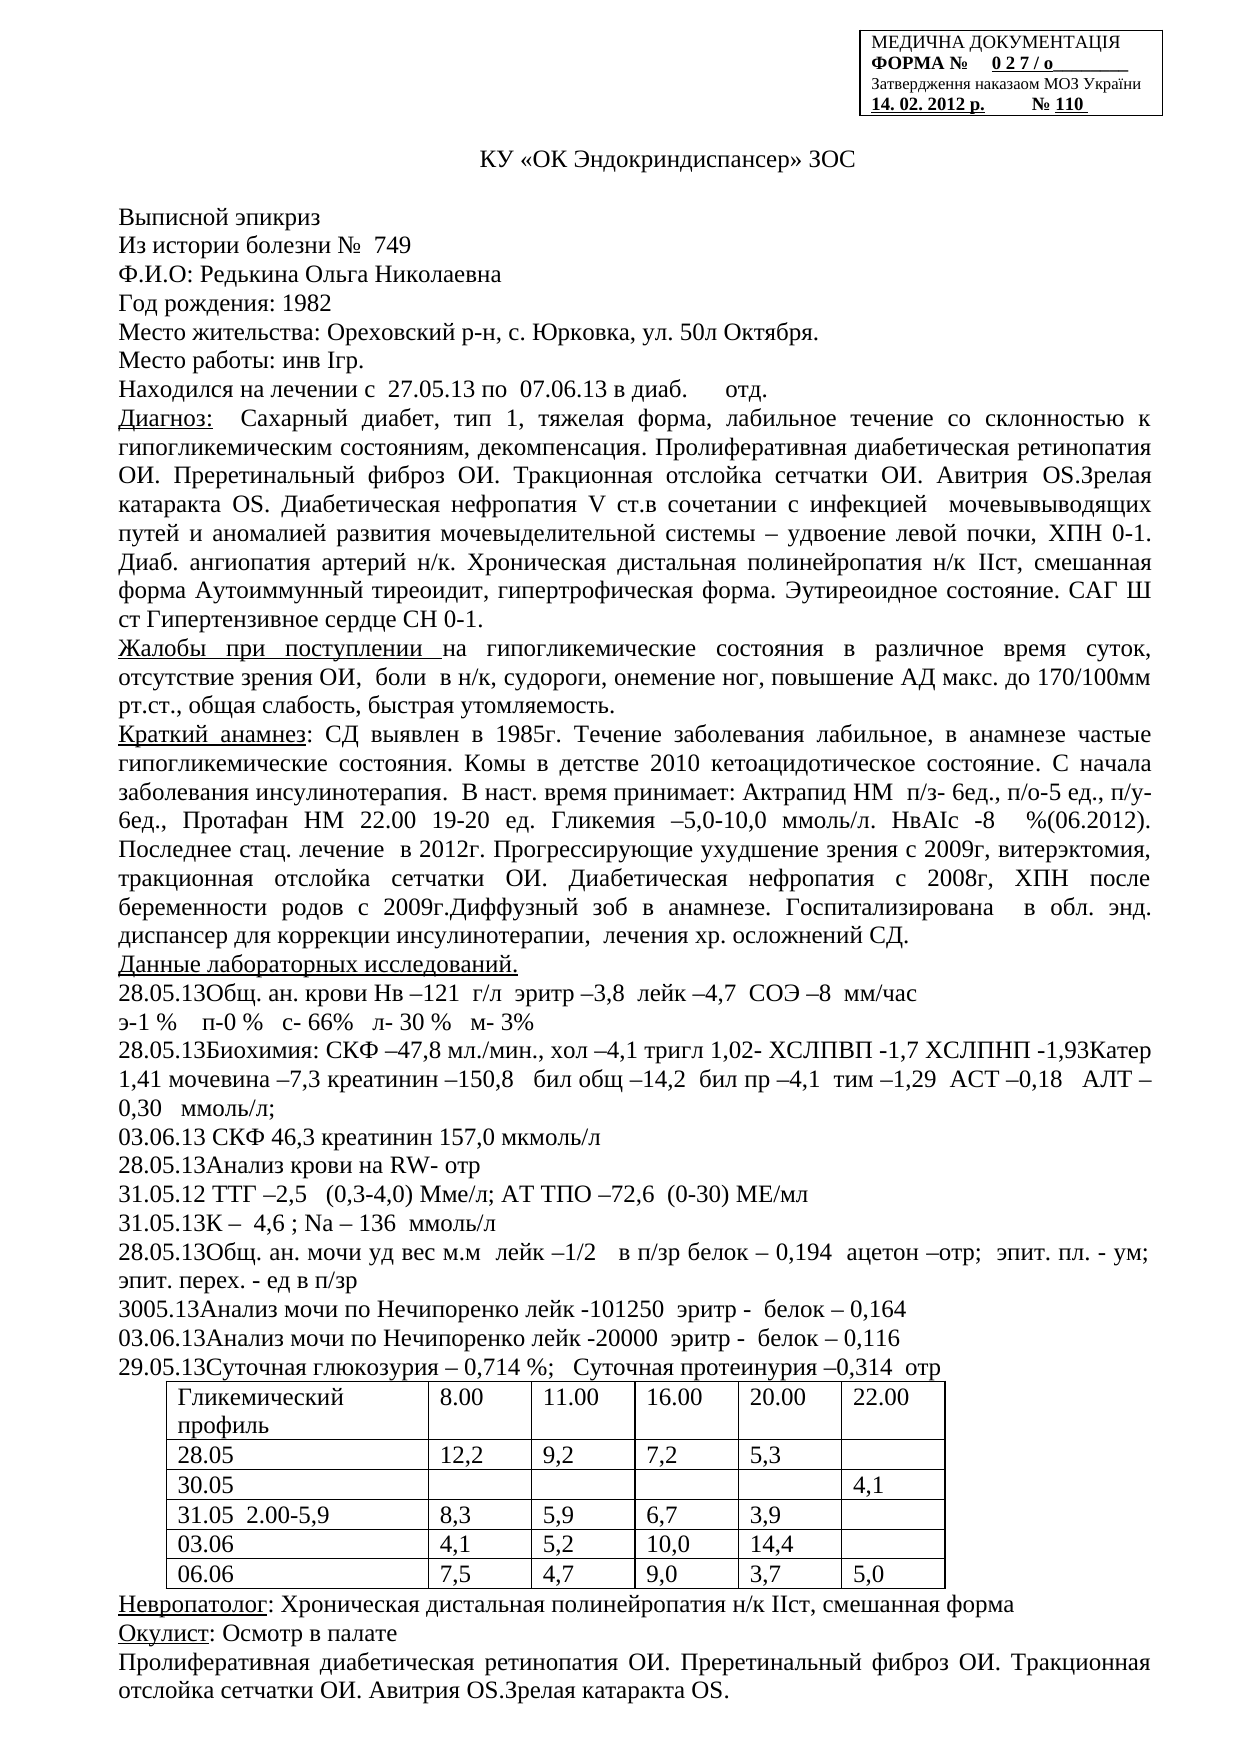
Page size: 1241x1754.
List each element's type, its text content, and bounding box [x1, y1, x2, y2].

text э-1 % п-0 % с- 66% л- 30 % м- 3% [118, 1007, 1152, 1036]
text 3005.13Анализ мочи по Нечипоренко лейк -101250 эритр - белок – 0,164 [118, 1294, 1152, 1323]
text Год рождения: 1982 [118, 288, 1152, 317]
text 03.06.13Анализ мочи по Нечипоренко лейк -20000 эритр - белок – 0,116 [118, 1323, 1152, 1352]
table_cell 28.05 [167, 1440, 428, 1469]
table_cell [842, 1500, 944, 1528]
table_cell 3,7 [739, 1559, 841, 1588]
table_cell 4,7 [532, 1559, 634, 1588]
table_cell [739, 1470, 841, 1499]
table_header 22.00 [842, 1382, 944, 1439]
table_cell 6,7 [636, 1500, 738, 1528]
subtitle Ф.И.О: Редькина Ольга Николаевна [118, 259, 1152, 288]
table_cell [842, 1440, 944, 1469]
table_cell 30.05 [167, 1470, 428, 1499]
text 03.06.13 СКФ 46,3 креатинин 157,0 мкмоль/л [118, 1122, 1152, 1151]
text 31.05.13К – 4,6 ; Nа – 136 ммоль/л [118, 1208, 1152, 1237]
subtitle Из истории болезни № 749 [118, 231, 1152, 259]
text 29.05.13Суточная глюкозурия – 0,714 %; Суточная протеинурия –0,314 отр [118, 1352, 1152, 1381]
table_cell 5,0 [842, 1559, 944, 1588]
table_cell 03.06 [167, 1530, 428, 1558]
text Место жительства: Ореховский р-н, с. Юрковка, ул. 50л Октября. [118, 317, 1152, 346]
table_cell [842, 1530, 944, 1558]
table_header 8.00 [429, 1382, 531, 1439]
text Место работы: инв Iгр. [118, 346, 1152, 374]
table_cell [636, 1470, 738, 1499]
table_cell 06.06 [167, 1559, 428, 1588]
text Жалобы при поступлении на гипогликемические состояния в различное время суток, отсутствие зрения ОИ, боли в н/к, судороги, онемение ног, повышение АД макс. до 170/100мм рт.ст., общая слабость, быстрая утомляемость. [118, 633, 1152, 719]
subtitle 28.05.13Общ. ан. мочи уд вес м.м лейк –1/2 в п/зр белок – 0,194 ацетон –отр; эпит. пл. - ум; эпит. перех. - ед в п/зр [118, 1237, 1152, 1294]
text Краткий анамнез: СД выявлен в 1985г. Течение заболевания лабильное, в анамнезе частые гипогликемические состояния. Комы в детстве 2010 кетоацидотическое состояние. С начала заболевания инсулинотерапия. В наст. время принимает: Актрапид НМ п/з- 6ед., п/о-5 ед., п/у- 6ед., Протафан НМ 22.00 19-20 ед. Гликемия –5,0-10,0 ммоль/л. НвАIс -8 %(06.2012). Последнее стац. лечение в 2012г. Прогрессирующие ухудшение зрения с 2009г, витерэктомия, тракционная отслойка сетчатки ОИ. Диабетическая нефропатия с 2008г, ХПН после беременности родов с 2009г.Диффузный зоб в анамнезе. Госпитализирована в обл. энд. диспансер для коррекции инсулинотерапии, лечения хр. осложнений СД. [118, 719, 1152, 949]
text 28.05.13Анализ крови на RW- отр [118, 1151, 1152, 1179]
table_cell 12,2 [429, 1440, 531, 1469]
table_cell 14,4 [739, 1530, 841, 1558]
table_header 16.00 [636, 1382, 738, 1439]
table_cell [532, 1470, 634, 1499]
table_cell 5,2 [532, 1530, 634, 1558]
table_cell 31.05 2.00-5,9 [167, 1500, 428, 1528]
table_header 11.00 [532, 1382, 634, 1439]
table_cell 8,3 [429, 1500, 531, 1528]
table_cell 4,1 [842, 1470, 944, 1499]
table_cell 5,3 [739, 1440, 841, 1469]
table_header 20.00 [739, 1382, 841, 1439]
subtitle Выписной эпикриз [118, 202, 1158, 231]
subtitle КУ «ОК Эндокриндиспансер» ЗОС [177, 144, 1158, 173]
text Пролиферативная диабетическая ретинопатия ОИ. Преретинальный фиброз ОИ. Тракционная отслойка сетчатки ОИ. Авитрия OS.Зрелая катаракта OS. [118, 1647, 1152, 1704]
text 28.05.13Биохимия: СКФ –47,8 мл./мин., хол –4,1 тригл 1,02- ХСЛПВП -1,7 ХСЛПНП -1,93Катер 1,41 мочевина –7,3 креатинин –150,8 бил общ –14,2 бил пр –4,1 тим –1,29 АСТ –0,18 АЛТ –0,30 ммоль/л; [118, 1036, 1152, 1122]
table_cell [429, 1470, 531, 1499]
text Окулист: Осмотр в палате [118, 1618, 1152, 1647]
text Находился на лечении с 27.05.13 по 07.06.13 в диаб. отд. [118, 374, 1152, 403]
table_cell 10,0 [636, 1530, 738, 1558]
table_cell 5,9 [532, 1500, 634, 1528]
text Диагноз: Сахарный диабет, тип 1, тяжелая форма, лабильное течение со склонностью к гипогликемическим состояниям, декомпенсация. Пролиферативная диабетическая ретинопатия ОИ. Преретинальный фиброз ОИ. Тракционная отслойка сетчатки ОИ. Авитрия OS.Зрелая катаракта OS. Диабетическая нефропатия V ст.в сочетании с инфекцией мочевывыводящих путей и аномалией развития мочевыделительной системы – удвоение левой почки, ХПН 0-1. Диаб. ангиопатия артерий н/к. Хроническая дистальная полинейропатия н/к IIст, смешанная форма Аутоиммунный тиреоидит, гипертрофическая форма. Эутиреоидное состояние. САГ Ш ст Гипертензивное сердце СН 0-1. [118, 403, 1152, 633]
table_header Гликемический профиль [167, 1382, 428, 1439]
text 28.05.13Общ. ан. крови Нв –121 г/л эритр –3,8 лейк –4,7 СОЭ –8 мм/час [118, 978, 1152, 1007]
text Невропатолог: Хроническая дистальная полинейропатия н/к IIст, смешанная форма [118, 1589, 1152, 1618]
text Данные лабораторных исследований. [118, 949, 1152, 978]
table_cell 7,5 [429, 1559, 531, 1588]
table_cell 9,0 [636, 1559, 738, 1588]
text 31.05.12 ТТГ –2,5 (0,3-4,0) Мме/л; АТ ТПО –72,6 (0-30) МЕ/мл [118, 1179, 1152, 1208]
table_cell 7,2 [636, 1440, 738, 1469]
table_cell 3,9 [739, 1500, 841, 1528]
table_cell 9,2 [532, 1440, 634, 1469]
table_cell 4,1 [429, 1530, 531, 1558]
